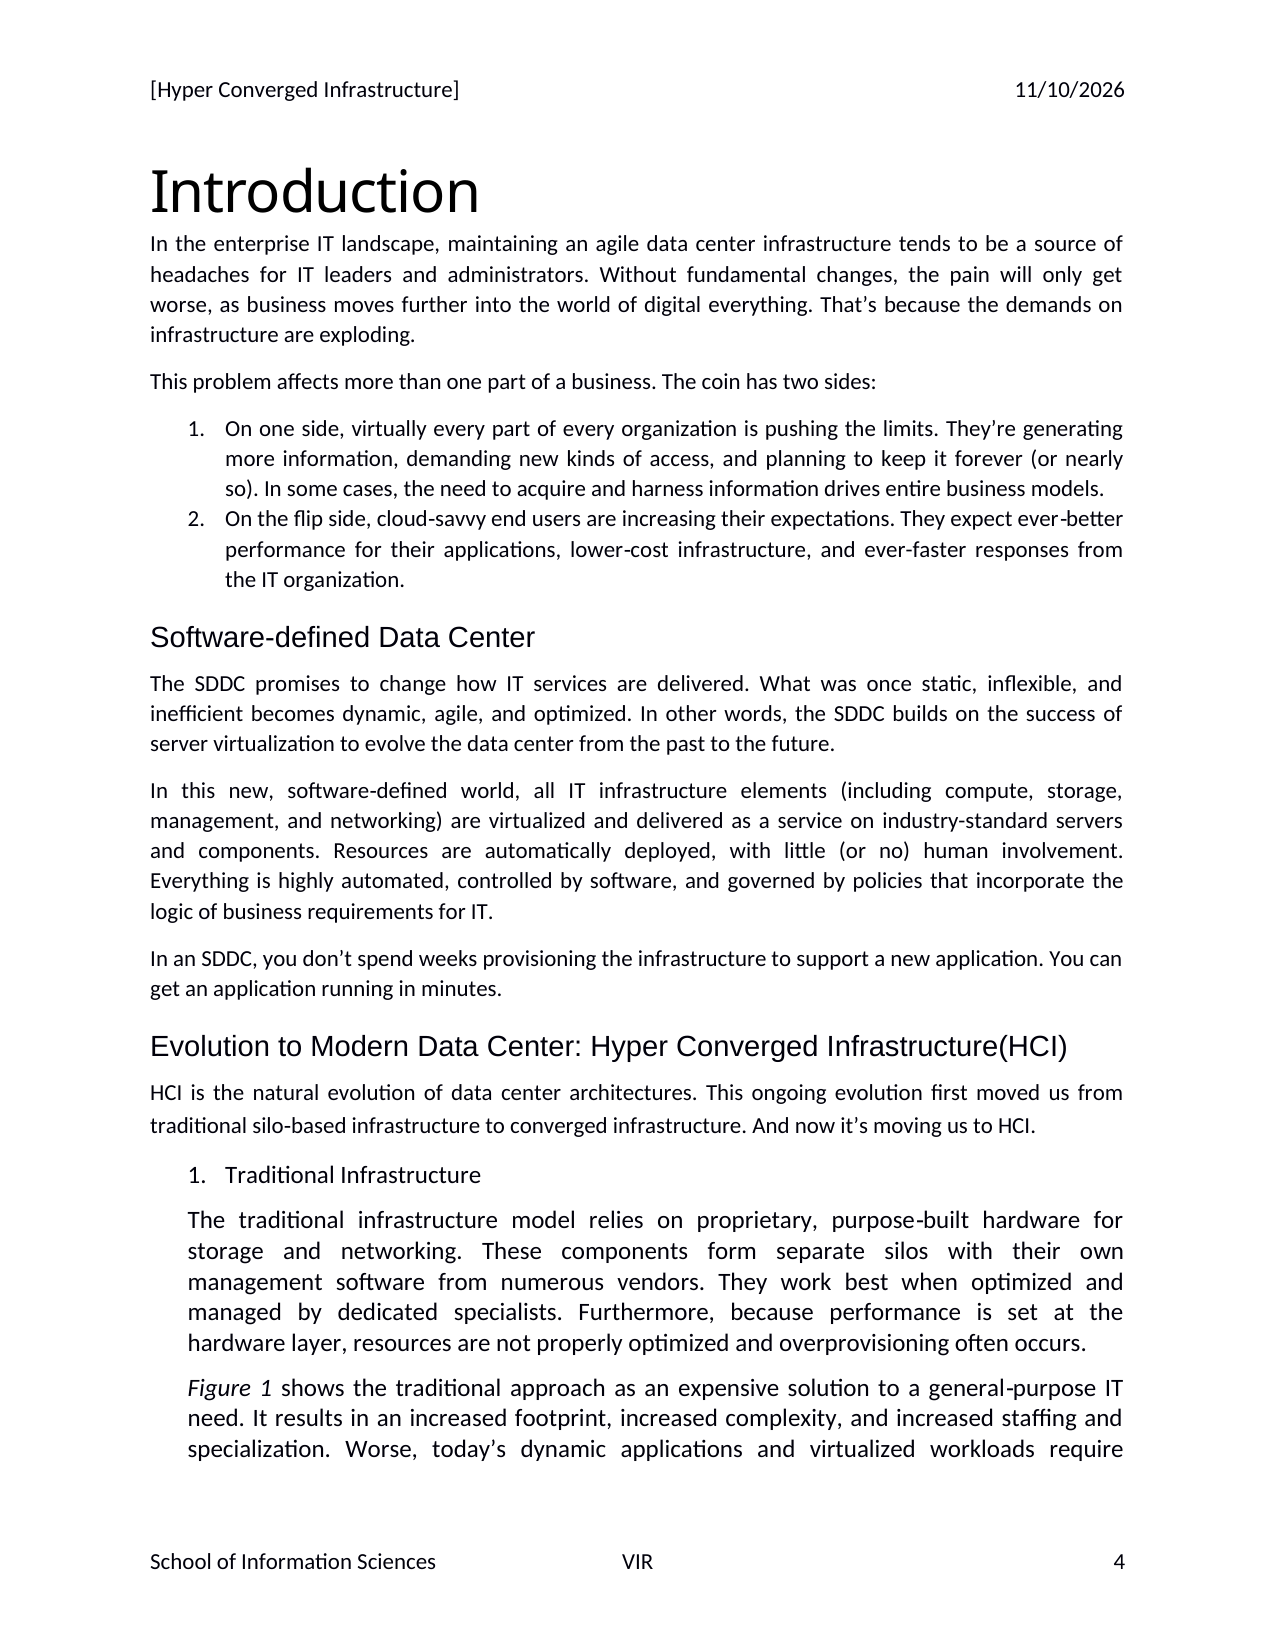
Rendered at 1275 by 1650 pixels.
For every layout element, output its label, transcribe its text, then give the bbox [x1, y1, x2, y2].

subtitle Traditional Infrastructure [187, 1159, 1125, 1190]
text In the enterprise IT landscape, maintaining an agile data center infrastructure tends to be a source of headaches for IT leaders and administrators. Without fundamental changes, the pain will only get worse, as business moves further into the world of digital everything. That’s because the demands on infrastructure are exploding. [150, 229, 1125, 348]
list On the flip side, cloud‐savvy end users are increasing their expectations. They expect ever‐better performance for their applications, lower‐cost infrastructure, and ever-faster responses from the IT organization. [187, 504, 1125, 593]
subtitle Software-defined Data Center [150, 620, 1125, 654]
text In an SDDC, you don’t spend weeks provisioning the infrastructure to support a new application. You can get an application running in minutes. [150, 944, 1125, 1002]
text This problem affects more than one part of a business. The coin has two sides: [150, 367, 1125, 395]
text In this new, software‐defined world, all IT infrastructure elements (including compute, storage, management, and networking) are virtualized and delivered as a service on industry-standard servers and components. Resources are automatically deployed, with little (or no) human involvement. Everything is highly automated, controlled by software, and governed by policies that incorporate the logic of business requirements for IT. [150, 776, 1125, 925]
list On one side, virtually every part of every organization is pushing the limits. They’re generating more information, demanding new kinds of access, and planning to keep it forever (or nearly so). In some cases, the need to acquire and harness information drives entire business models. [187, 414, 1125, 502]
subtitle Evolution to Modern Data Center: Hyper Converged Infrastructure(HCI) [150, 1029, 1125, 1063]
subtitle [187, 1372, 1125, 1463]
subtitle The traditional infrastructure model relies on proprietary, purpose‐built hardware for storage and networking. These components form separate silos with their own management software from numerous vendors. They work best when optimized and managed by dedicated specialists. Furthermore, because performance is set at the hardware layer, resources are not properly optimized and overprovisioning often occurs. [187, 1204, 1125, 1357]
title Introduction [150, 150, 1125, 229]
text The SDDC promises to change how IT services are delivered. What was once static, inflexible, and inefficient becomes dynamic, agile, and optimized. In other words, the SDDC builds on the success of server virtualization to evolve the data center from the past to the future. [150, 669, 1125, 757]
text HCI is the natural evolution of data center architectures. This ongoing evolution first moved us from traditional silo‐based infrastructure to converged infrastructure. And now it’s moving us to HCI. [150, 1078, 1125, 1139]
